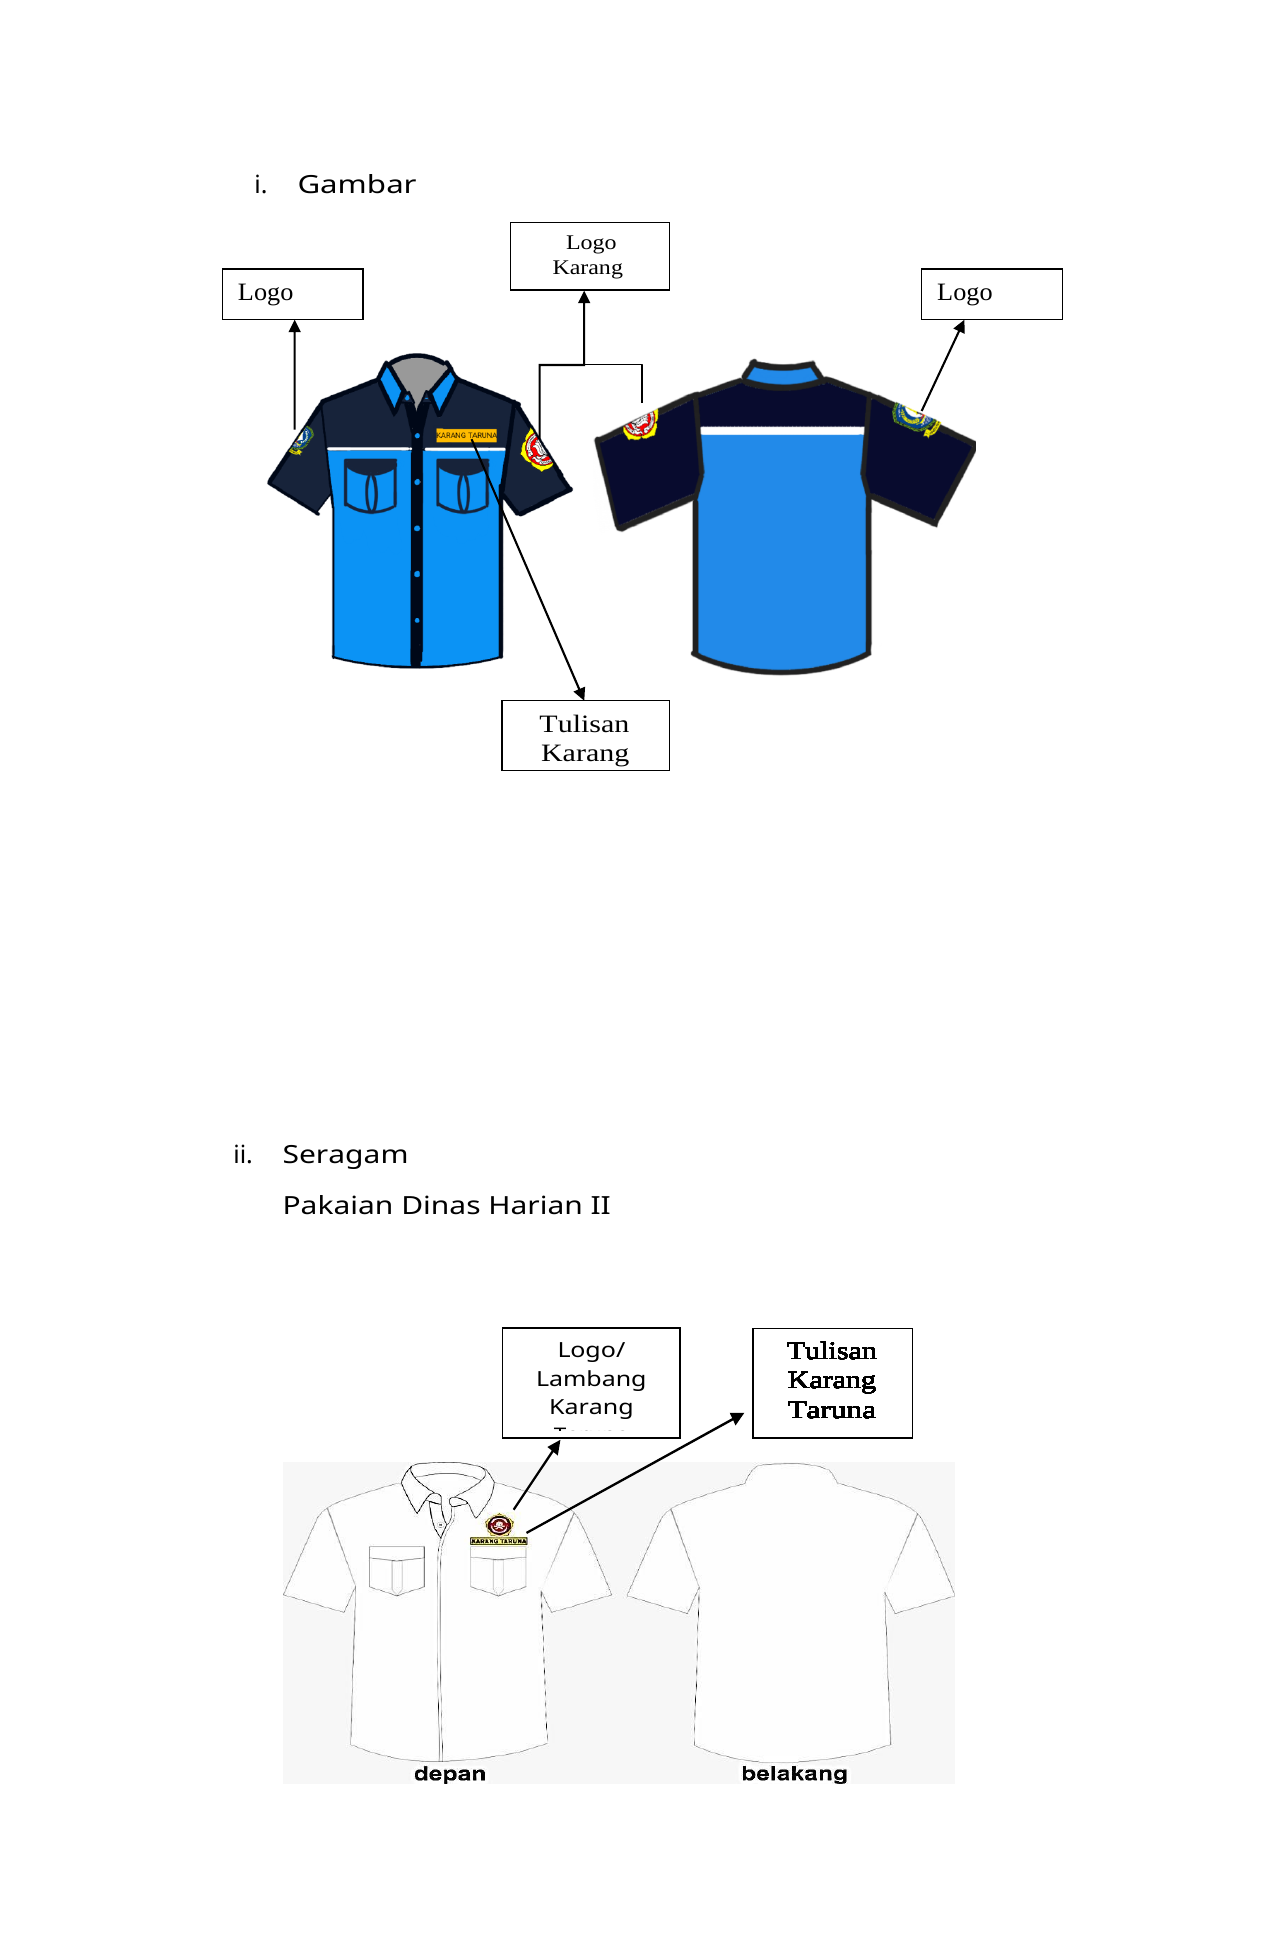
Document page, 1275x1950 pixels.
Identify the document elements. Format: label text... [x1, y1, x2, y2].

list Seragam [253, 1136, 1144, 1170]
list Gambar [267, 167, 1144, 201]
picture [283, 1462, 955, 1784]
picture [245, 338, 976, 690]
text Pakaian Dinas Harian II [282, 1187, 1275, 1221]
